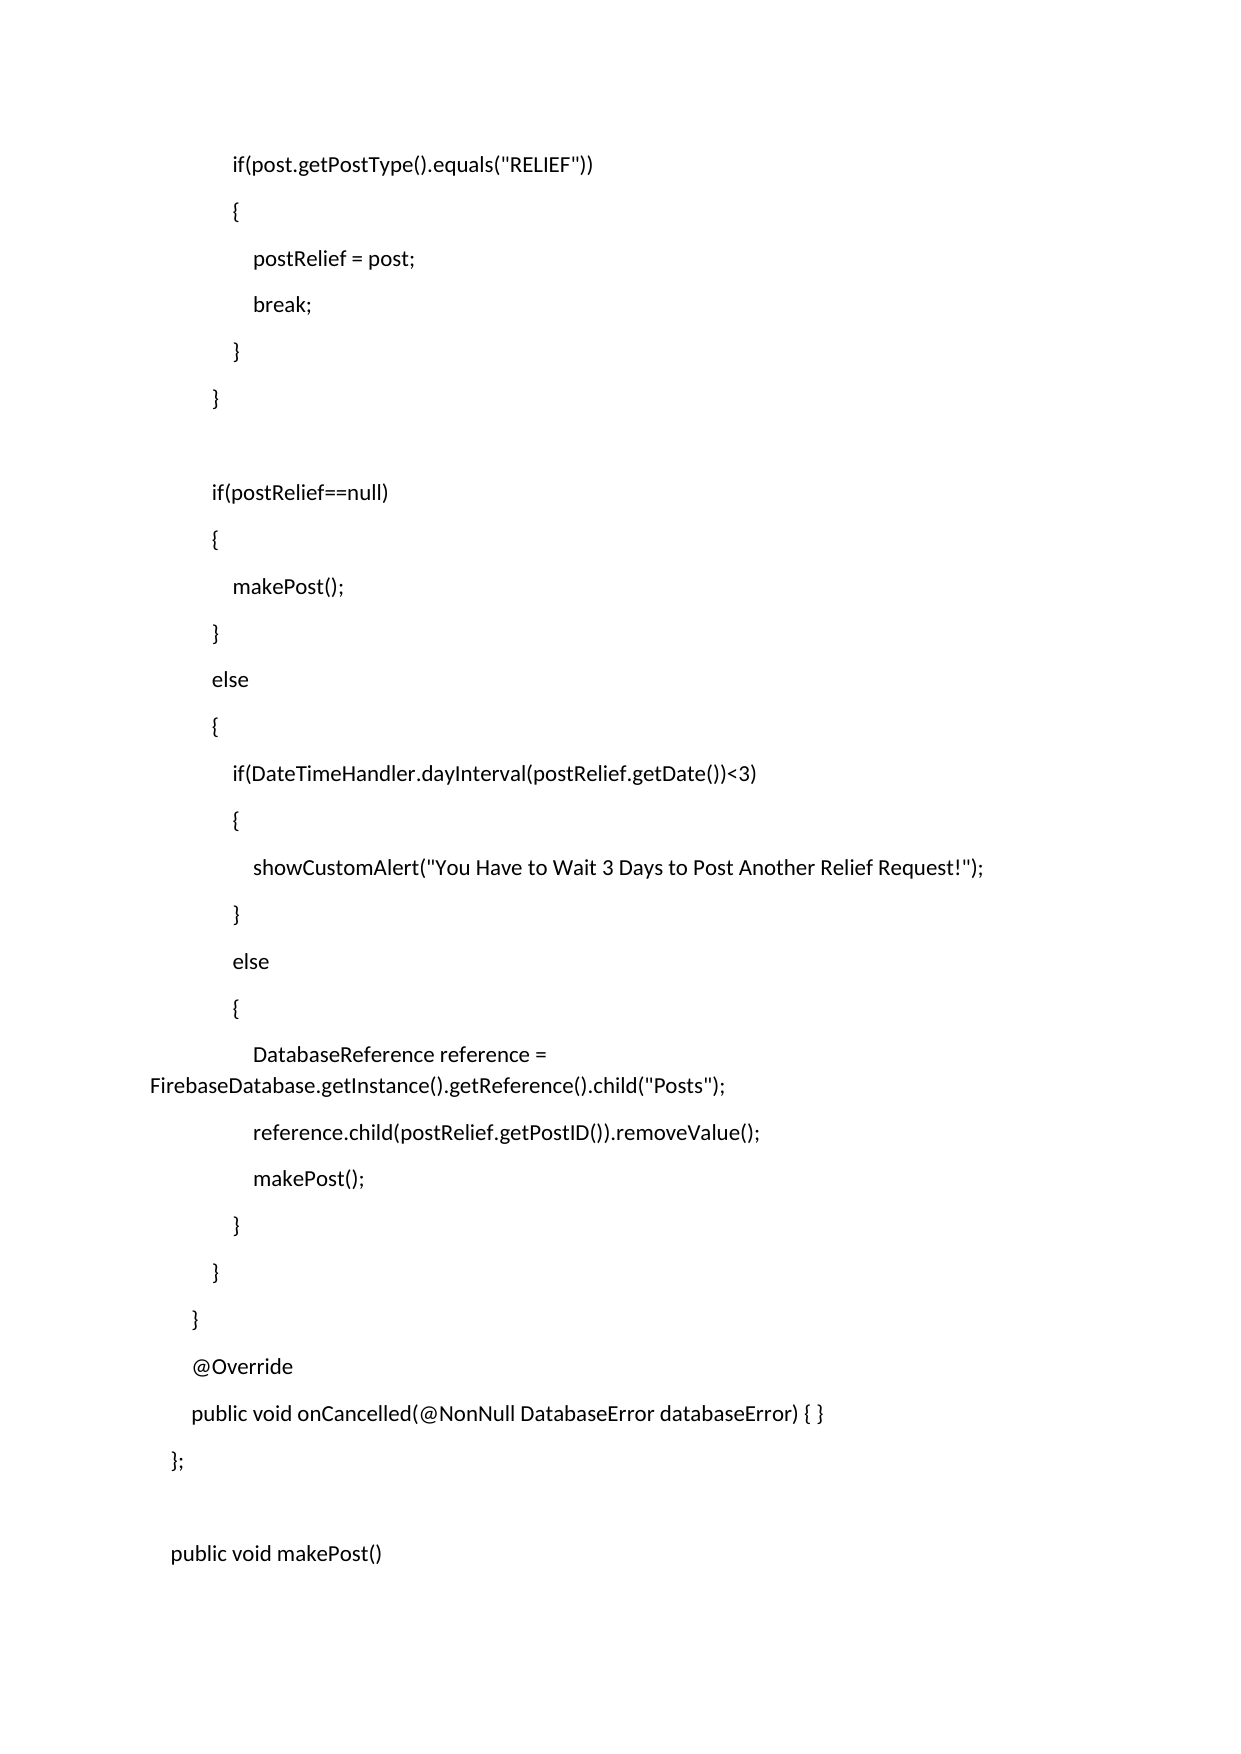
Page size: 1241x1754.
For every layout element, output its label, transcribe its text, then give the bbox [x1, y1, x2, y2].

text DatabaseReference reference = FirebaseDatabase.getInstance().getReference().child("Posts"); [150, 1041, 1090, 1099]
text } [150, 1305, 1090, 1333]
text { [150, 525, 1090, 553]
text break; [150, 291, 1090, 319]
text } [150, 1211, 1090, 1239]
text }; [150, 1446, 1090, 1474]
text else [150, 666, 1090, 694]
text public void onCancelled(@NonNull DatabaseError databaseError) { } [150, 1399, 1090, 1427]
text postRelief = post; [150, 244, 1090, 272]
text } [150, 337, 1090, 366]
text } [150, 384, 1090, 412]
text } [150, 619, 1090, 647]
text if(DateTimeHandler.dayInterval(postRelief.getDate())<3) [150, 759, 1090, 787]
text public void makePost() [150, 1539, 1090, 1568]
text if(postRelief==null) [150, 478, 1090, 506]
text { [150, 806, 1090, 834]
text makePost(); [150, 572, 1090, 600]
text showCustomAlert("You Have to Wait 3 Days to Post Another Relief Request!"); [150, 853, 1090, 881]
text { [150, 994, 1090, 1022]
text @Override [150, 1352, 1090, 1380]
text } [150, 1258, 1090, 1286]
text { [150, 712, 1090, 741]
text } [150, 900, 1090, 928]
text else [150, 947, 1090, 975]
text { [150, 197, 1090, 225]
text if(post.getPostType().equals("RELIEF")) [150, 150, 1090, 178]
text reference.child(postRelief.getPostID()).removeValue(); [150, 1118, 1090, 1146]
text makePost(); [150, 1164, 1090, 1193]
